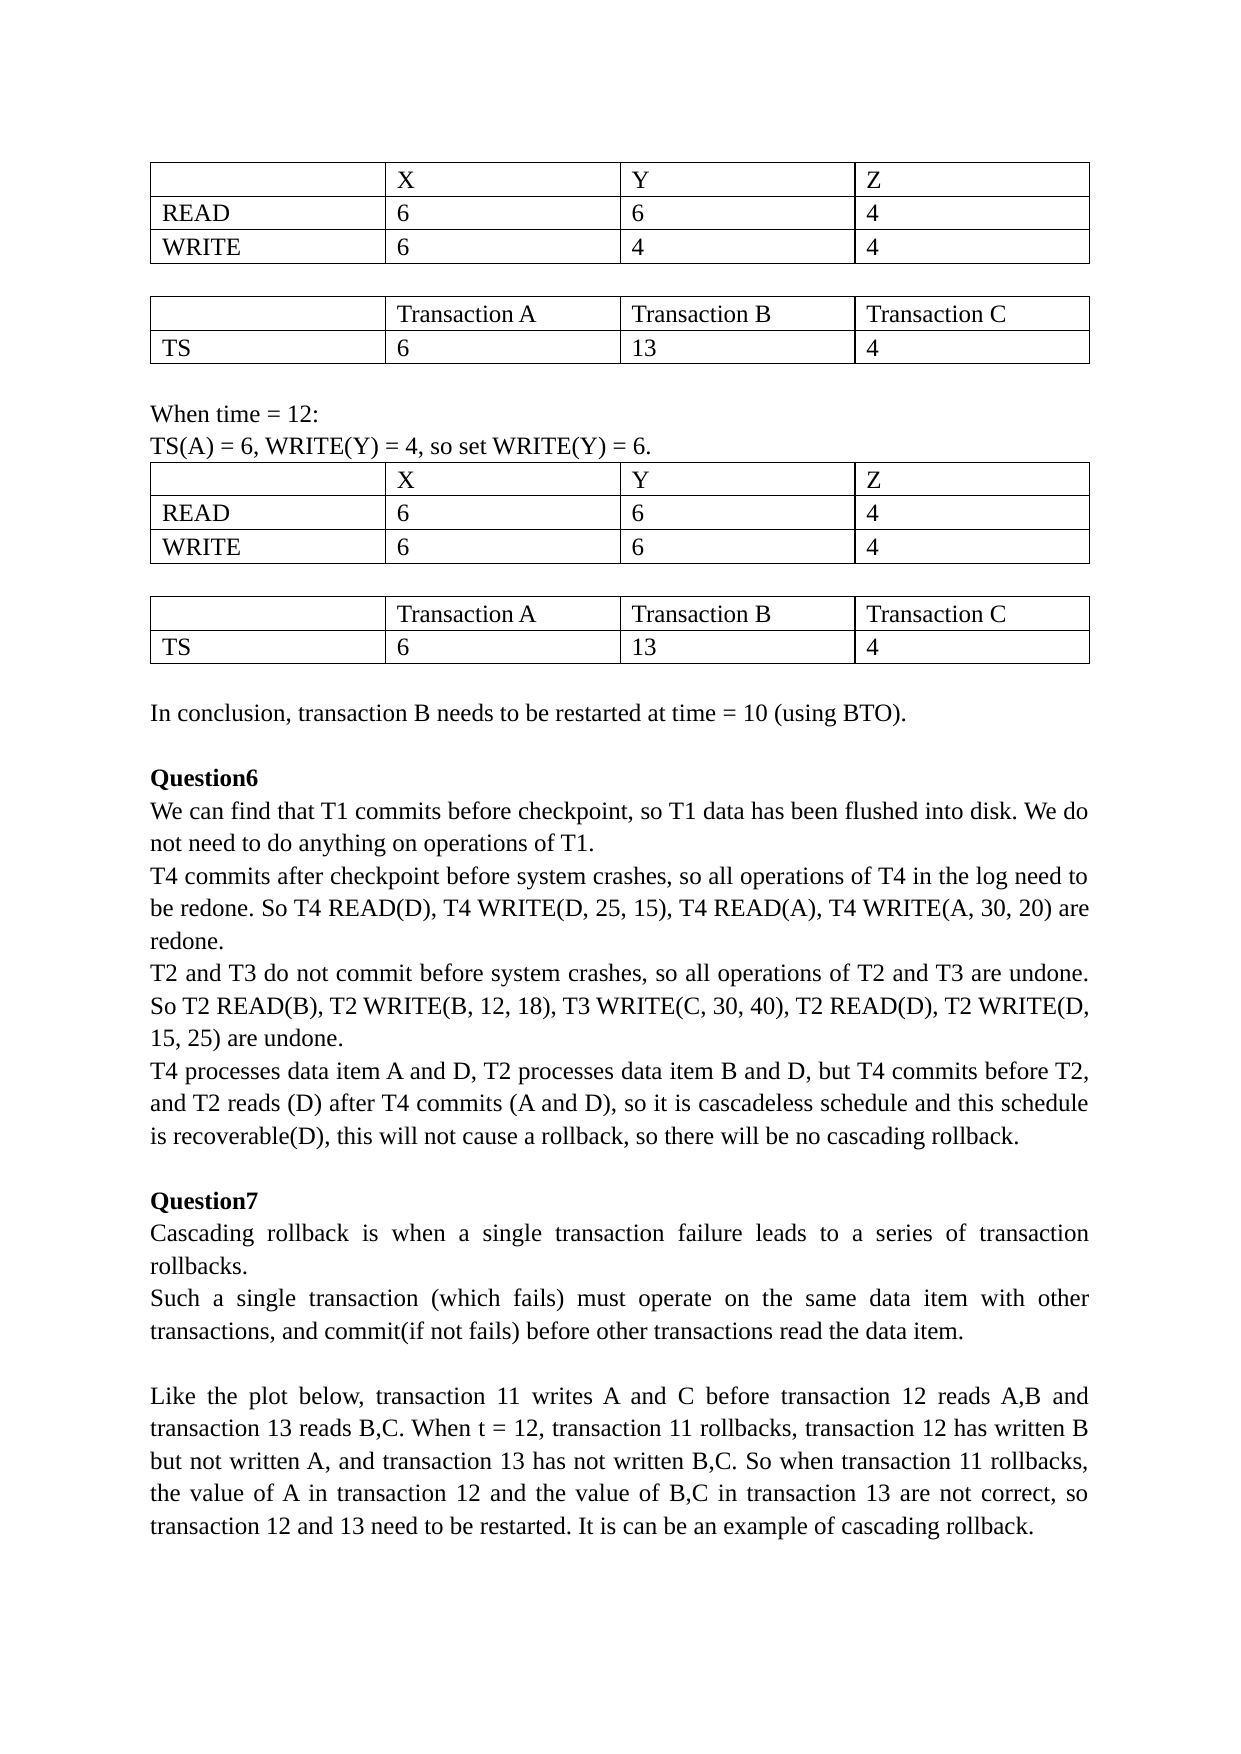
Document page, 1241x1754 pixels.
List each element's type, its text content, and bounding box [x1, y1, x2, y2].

table_cell 4 [856, 631, 1089, 663]
table_cell 6 [386, 631, 620, 663]
table_header Transaction B [621, 597, 854, 629]
text TS(A) = 6, WRITE(Y) = 4, so set WRITE(Y) = 6. [150, 429, 1090, 462]
table_header [151, 597, 385, 629]
table_cell 4 [856, 230, 1089, 263]
text When time = 12: [150, 397, 1090, 429]
table_header Transaction B [621, 297, 854, 330]
text Question7 [150, 1184, 1090, 1217]
text Question6 [150, 762, 1090, 794]
text T2 and T3 do not commit before system crashes, so all operations of T2 and T3 are undone. So T2 READ(B), T2 WRITE(B, 12, 18), T3 WRITE(C, 30, 40), T2 READ(D), T2 WRITE(D, 15, 25) are undone. [150, 957, 1090, 1054]
table_cell 6 [621, 496, 854, 529]
table_cell TS [151, 631, 385, 663]
table_header Y [621, 163, 854, 196]
table_cell 4 [856, 331, 1089, 363]
table_header X [386, 163, 620, 196]
text Cascading rollback is when a single transaction failure leads to a series of transaction rollbacks. [150, 1217, 1090, 1282]
table_cell 6 [386, 496, 620, 529]
table_cell WRITE [151, 230, 385, 263]
table_cell READ [151, 197, 385, 229]
table_cell 6 [386, 197, 620, 229]
table_cell 13 [621, 331, 854, 363]
table_cell 6 [386, 331, 620, 363]
table_cell 13 [621, 631, 854, 663]
table_cell 4 [856, 197, 1089, 229]
table_cell 4 [856, 530, 1089, 562]
table_header Z [856, 163, 1089, 196]
table_cell 6 [386, 230, 620, 263]
table_header Z [856, 463, 1089, 495]
table_cell TS [151, 331, 385, 363]
table_cell 6 [386, 530, 620, 562]
table_header Transaction A [386, 597, 620, 629]
table_header Transaction C [856, 597, 1089, 629]
table_cell 6 [621, 530, 854, 562]
text Like the plot below, transaction 11 writes A and C before transaction 12 reads A,B and transaction 13 reads B,C. When t = 12, transaction 11 rollbacks, transaction 12 has written B but not written A, and transaction 13 has not written B,C. So when transaction 11 rollbacks, the value of A in transaction 12 and the value of B,C in transaction 13 are not correct, so transaction 12 and 13 need to be restarted. It is can be an example of cascading rollback. [150, 1379, 1090, 1542]
text T4 processes data item A and D, T2 processes data item B and D, but T4 commits before T2, and T2 reads (D) after T4 commits (A and D), so it is cascadeless schedule and this schedule is recoverable(D), this will not cause a rollback, so there will be no cascading rollback. [150, 1054, 1090, 1152]
table_header Transaction C [856, 297, 1089, 330]
table_cell 4 [856, 496, 1089, 529]
table_header Transaction A [386, 297, 620, 330]
table_header Y [621, 463, 854, 495]
text We can find that T1 commits before checkpoint, so T1 data has been flushed into disk. We do not need to do anything on operations of T1. [150, 794, 1090, 859]
table_cell READ [151, 496, 385, 529]
table_header [151, 463, 385, 495]
table_cell WRITE [151, 530, 385, 562]
text In conclusion, transaction B needs to be restarted at time = 10 (using BTO). [150, 697, 1090, 729]
table_header [151, 163, 385, 196]
text T4 commits after checkpoint before system crashes, so all operations of T4 in the log need to be redone. So T4 READ(D), T4 WRITE(D, 25, 15), T4 READ(A), T4 WRITE(A, 30, 20) are redone. [150, 859, 1090, 957]
table_cell 6 [621, 197, 854, 229]
text Such a single transaction (which fails) must operate on the same data item with other transactions, and commit(if not fails) before other transactions read the data item. [150, 1282, 1090, 1347]
table_header X [386, 463, 620, 495]
table_header [151, 297, 385, 330]
table_cell 4 [621, 230, 854, 263]
